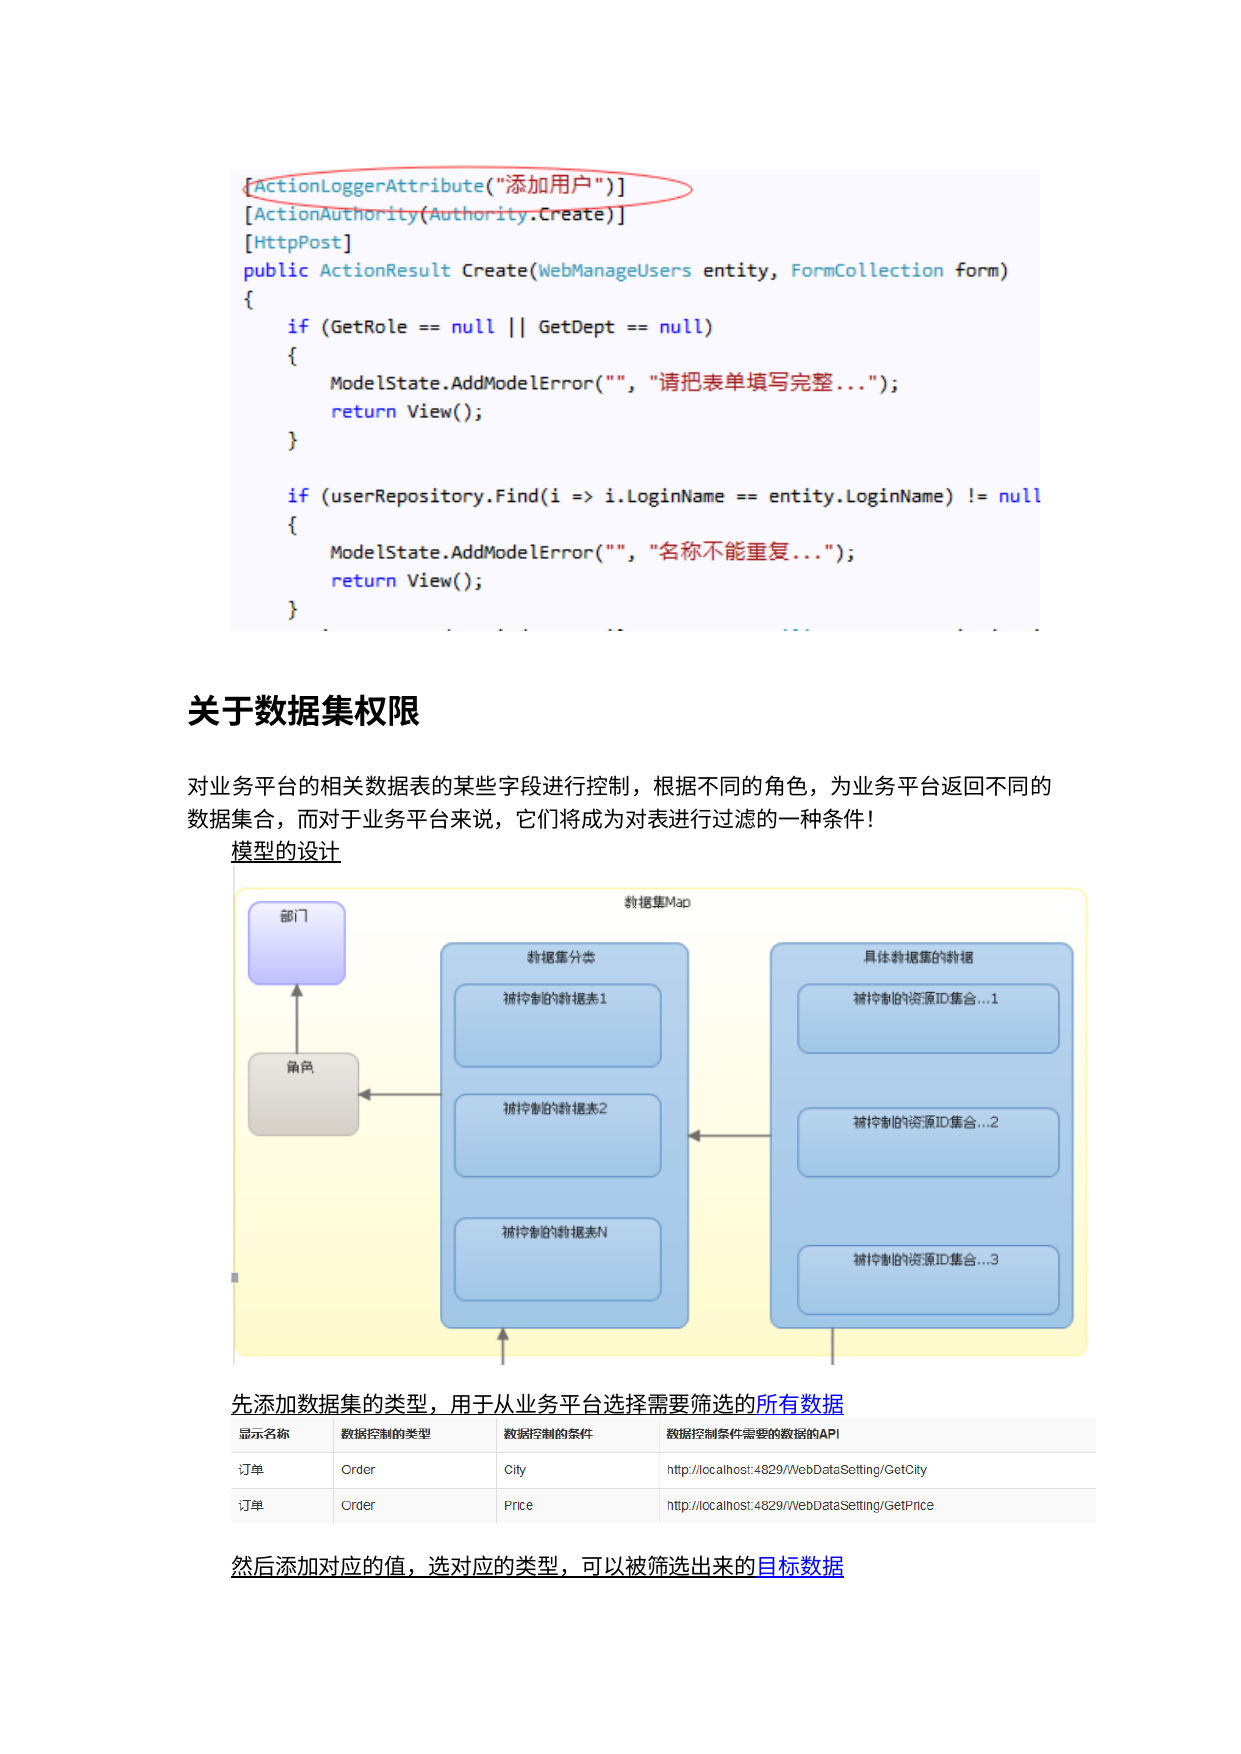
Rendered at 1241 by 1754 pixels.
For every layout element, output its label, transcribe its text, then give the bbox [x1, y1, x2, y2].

list 然后添加对应的值，选对应的类型，可以被筛选出来的目标数据 [231, 1549, 1053, 1581]
list 模型的设计 [231, 834, 1053, 866]
picture [231, 162, 1041, 631]
list 先添加数据集的类型，用于从业务平台选择需要筛选的所有数据 [231, 1386, 1053, 1418]
subtitle 关于数据集权限 [187, 677, 1053, 742]
text 对业务平台的相关数据表的某些字段进行控制，根据不同的角色，为业务平台返回不同的数据集合，而对于业务平台来说，它们将成为对表进行过滤的一种条件！ [187, 769, 1053, 834]
picture [231, 866, 1096, 1365]
picture [231, 1418, 1097, 1523]
